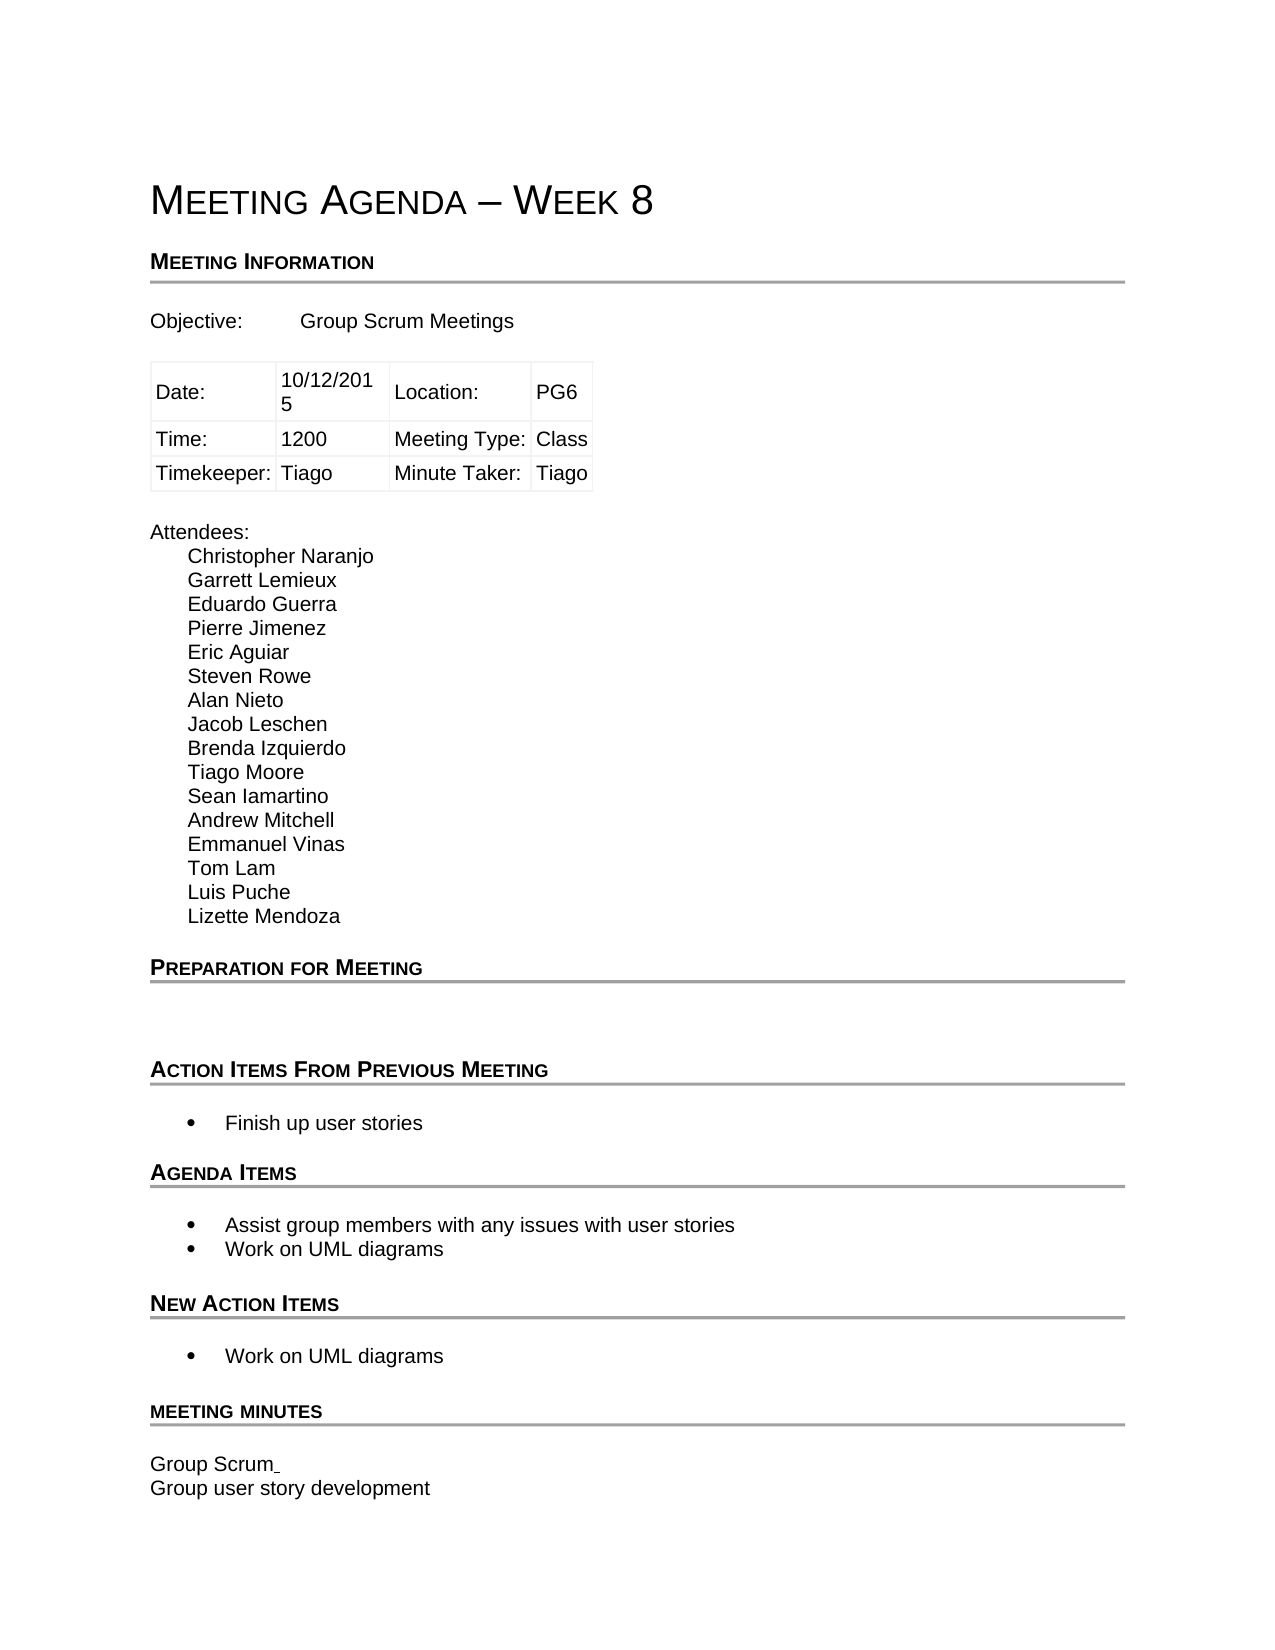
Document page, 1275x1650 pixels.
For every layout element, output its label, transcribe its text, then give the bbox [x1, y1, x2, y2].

table_cell 1200 [277, 422, 389, 455]
text Steven Rowe [187, 664, 1125, 688]
text Attendees: [150, 520, 1125, 544]
table_cell Meeting Type: [390, 422, 530, 455]
text Christopher Naranjo [187, 544, 1125, 568]
text Meeting Agenda – Week 8 [150, 175, 1125, 223]
list Assist group members with any issues with user stories [187, 1213, 1125, 1237]
text Luis Puche [187, 879, 1125, 903]
table_header Location: [390, 363, 530, 420]
table_cell Minute Taker: [390, 457, 530, 490]
text Action Items From Previous Meeting [150, 1056, 1125, 1082]
list Work on UML diagrams [187, 1237, 1125, 1261]
text Brenda Izquierdo [187, 736, 1125, 760]
text Group Scrum [150, 1451, 1125, 1475]
text Jacob Leschen [187, 712, 1125, 736]
table_header PG6 [532, 363, 592, 420]
text Agenda Items [150, 1158, 1125, 1184]
text Alan Nieto [187, 688, 1125, 712]
text New Action Items [150, 1290, 1125, 1316]
table_cell Tiago [532, 457, 592, 490]
text Eric Aguiar [187, 640, 1125, 664]
table_cell Class [532, 422, 592, 455]
text Tom Lam [187, 856, 1125, 879]
text Objective: Group Scrum Meetings [150, 308, 1125, 332]
table_header Date: [152, 363, 275, 420]
text Emmanuel Vinas [187, 832, 1125, 856]
text Eduardo Guerra [187, 592, 1125, 616]
text Tiago Moore [187, 760, 1125, 784]
text meeting minutes [150, 1397, 1125, 1423]
text Sean Iamartino [187, 784, 1125, 808]
text Meeting Information [150, 248, 1125, 274]
text Preparation for Meeting [150, 954, 1125, 980]
table_cell Time: [152, 422, 275, 455]
text Garrett Lemieux [187, 568, 1125, 592]
table_cell Timekeeper: [152, 457, 275, 490]
list Finish up user stories [187, 1111, 1125, 1134]
table_cell Tiago [277, 457, 389, 490]
list Work on UML diagrams [187, 1344, 1125, 1368]
text Andrew Mitchell [187, 808, 1125, 832]
text Lizette Mendoza [150, 903, 1125, 927]
text Pierre Jimenez [187, 616, 1125, 640]
table_header 10/12/2015 [277, 363, 389, 420]
text Group user story development [150, 1475, 1125, 1499]
